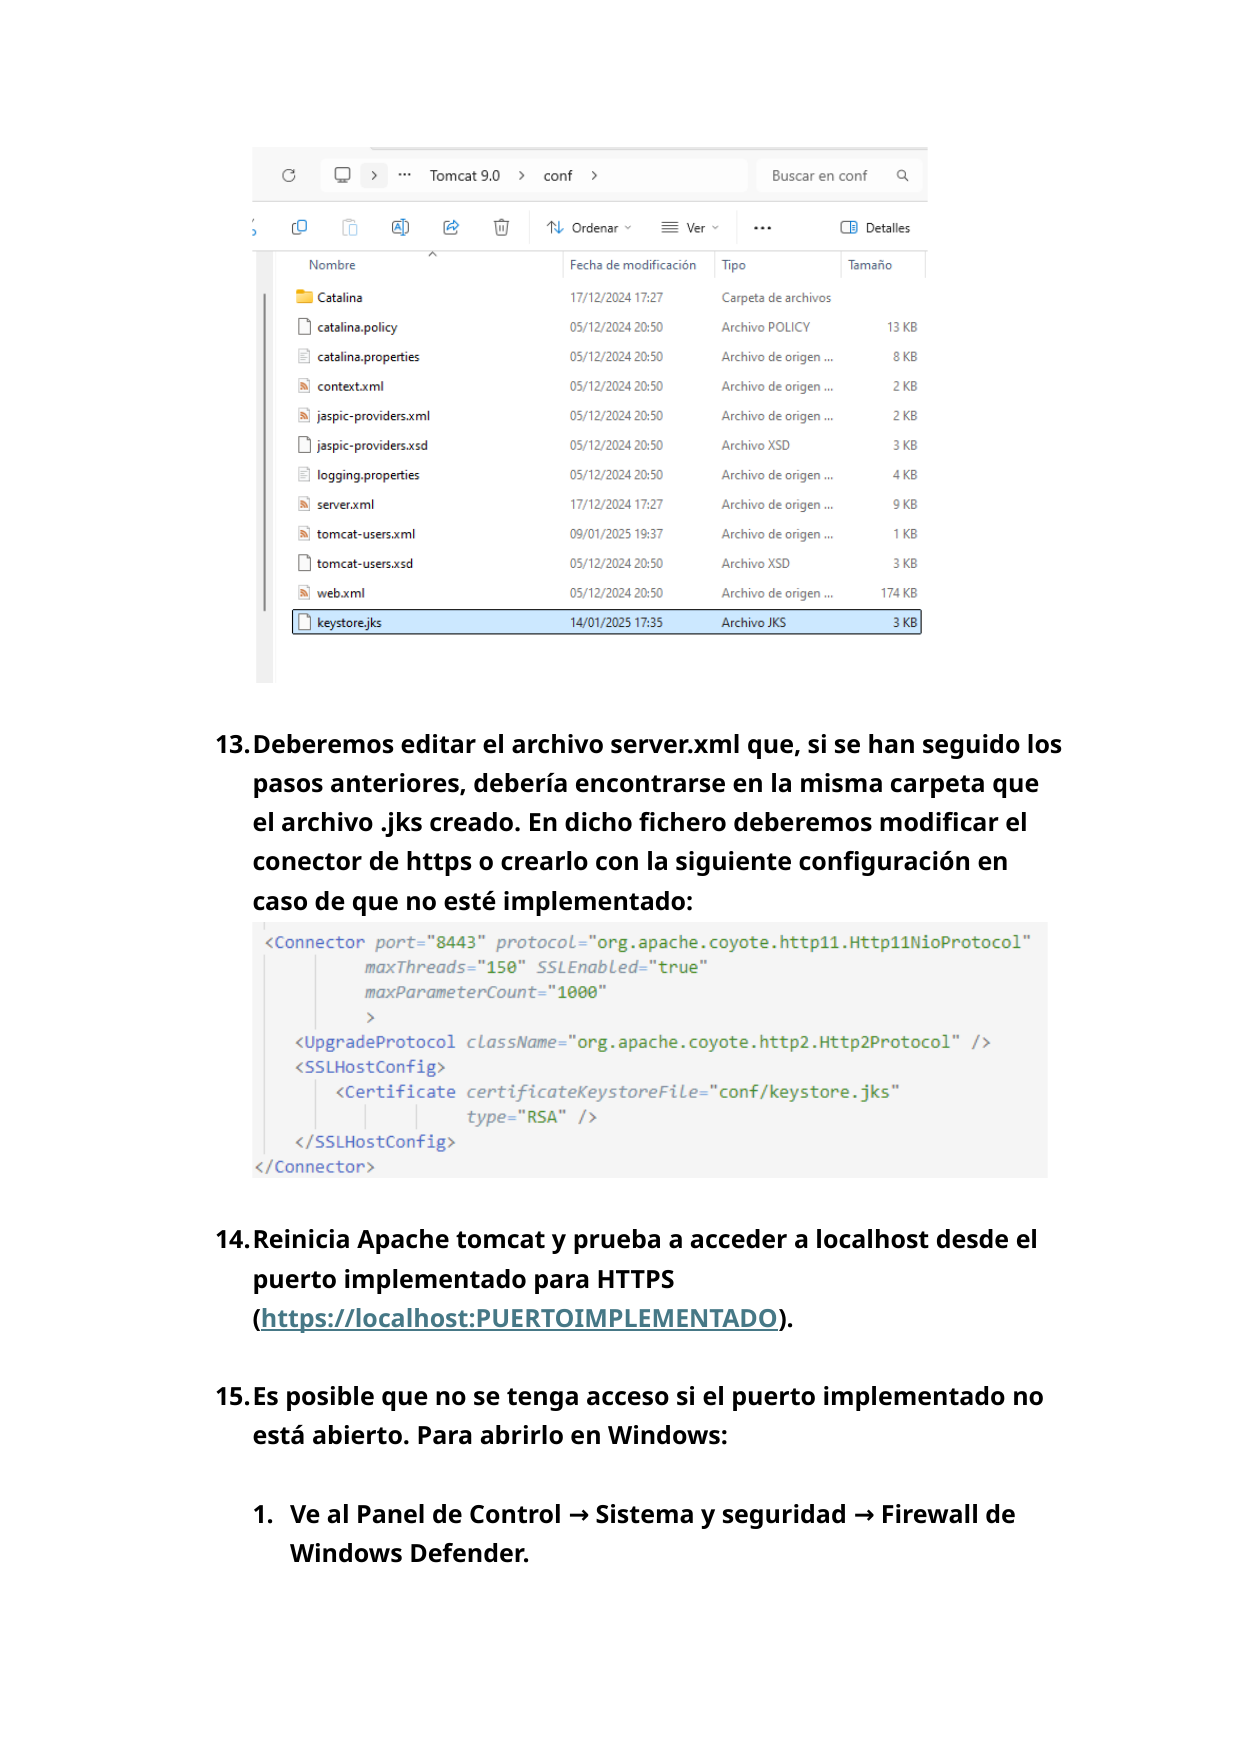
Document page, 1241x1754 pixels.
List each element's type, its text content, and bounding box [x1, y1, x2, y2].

list Reinicia Apache tomcat y prueba a acceder a localhost desde el puerto implementado para HTTPS (https://localhost:PUERTOIMPLEMENTADO). [215, 1222, 1063, 1334]
list Deberemos editar el archivo server.xml que, si se han seguido los pasos anteriores, debería encontrarse en la misma carpeta que el archivo .jks creado. En dicho fichero deberemos modificar el conector de https o crearlo con la siguiente configuración en caso de que no esté implementado: [215, 726, 1063, 917]
list Es posible que no se tenga acceso si el puerto implementado no está abierto. Para abrirlo en Windows: [215, 1379, 1063, 1452]
picture [252, 922, 1048, 1178]
picture [252, 147, 928, 683]
list Ve al Panel de Control → Sistema y seguridad → Firewall de Windows Defender. [252, 1496, 1063, 1569]
